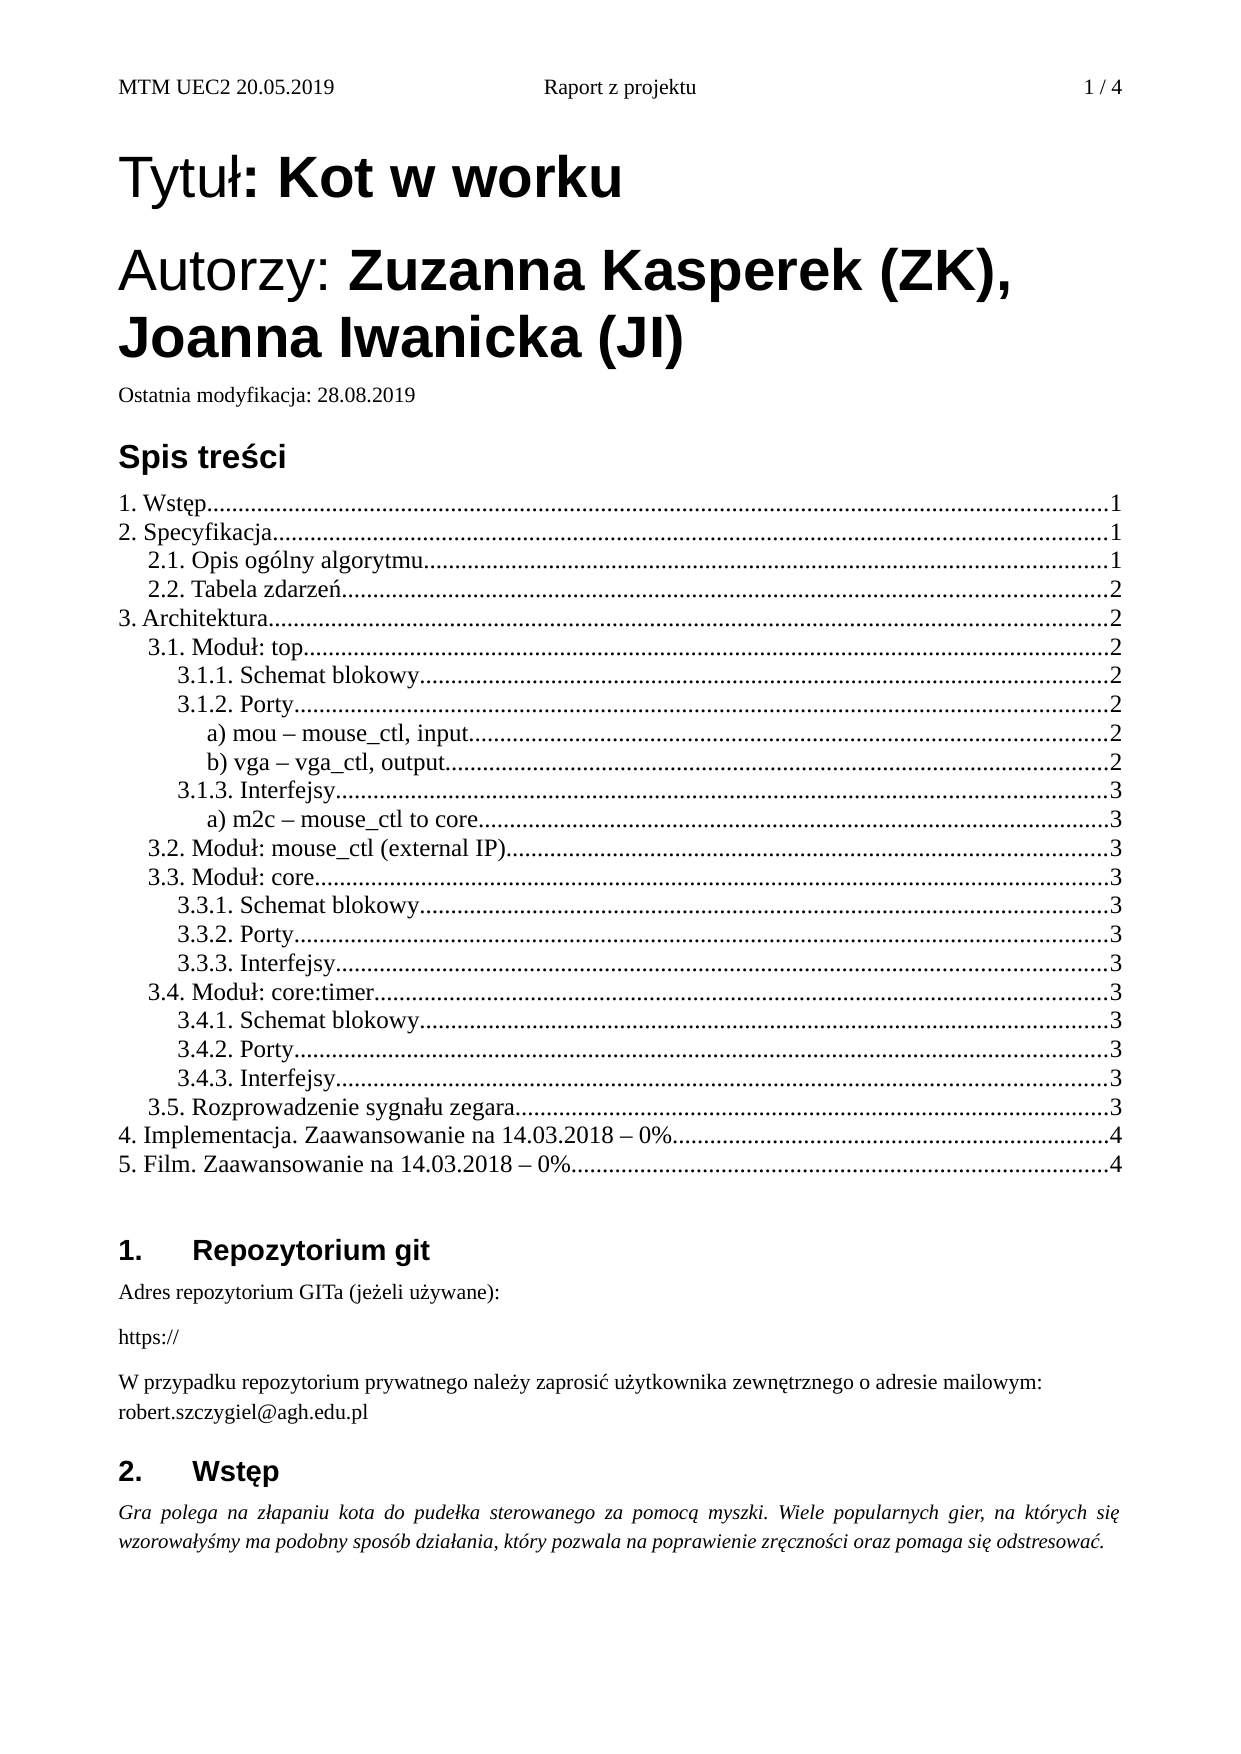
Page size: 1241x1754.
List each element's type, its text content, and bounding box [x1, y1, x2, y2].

text 3.2. Moduł: mouse_ctl (external IP) 3 [148, 833, 1122, 862]
text 3.4.3. Interfejsy 3 [177, 1063, 1122, 1092]
text 3.4.2. Porty 3 [177, 1034, 1122, 1063]
text Gra polega na złapaniu kota do pudełka sterowanego za pomocą myszki. Wiele popularnych gier, na których się wzorowałyśmy ma podobny sposób działania, który pozwala na poprawienie zręczności oraz pomaga się odstresować. [118, 1500, 1122, 1553]
text a) m2c – mouse_ctl to core 3 [207, 804, 1122, 833]
title Tytuł: Kot w worku [118, 143, 1122, 210]
subtitle Spis treści [118, 437, 1122, 476]
text a) mou – mouse_ctl, input 2 [207, 718, 1122, 747]
subtitle Wstęp [118, 1454, 1122, 1488]
text 1. Wstęp 1 [118, 488, 1122, 517]
subtitle Repozytorium git [118, 1233, 1122, 1267]
text 3.1.3. Interfejsy 3 [177, 776, 1122, 804]
text 3.1.2. Porty 2 [177, 689, 1122, 718]
text 3.3.2. Porty 3 [177, 919, 1122, 948]
title Autorzy: Zuzanna Kasperek (ZK), Joanna Iwanicka (JI) [118, 235, 1122, 369]
text 3.1.1. Schemat blokowy 2 [177, 661, 1122, 689]
text W przypadku repozytorium prywatnego należy zaprosić użytkownika zewnętrznego o adresie mailowym: robert.szczygiel@agh.edu.pl [118, 1369, 1122, 1424]
text 3. Architektura 2 [118, 603, 1122, 632]
text 4. Implementacja. Zaawansowanie na 14.03.2018 – 0% 4 [118, 1121, 1122, 1149]
text b) vga – vga_ctl, output 2 [207, 747, 1122, 776]
text Adres repozytorium GITa (jeżeli używane): [118, 1279, 1122, 1304]
text 2. Specyfikacja 1 [118, 517, 1122, 546]
text 3.3.3. Interfejsy 3 [177, 948, 1122, 977]
text https:// [118, 1324, 1122, 1349]
text 3.5. Rozprowadzenie sygnału zegara 3 [148, 1092, 1122, 1121]
text 3.1. Moduł: top 2 [148, 632, 1122, 661]
text 2.2. Tabela zdarzeń 2 [148, 574, 1122, 603]
text 3.3.1. Schemat blokowy 3 [177, 891, 1122, 919]
text 2.1. Opis ogólny algorytmu 1 [148, 546, 1122, 574]
text 3.4. Moduł: core:timer 3 [148, 977, 1122, 1006]
text 3.4.1. Schemat blokowy 3 [177, 1006, 1122, 1034]
text Ostatnia modyfikacja: 28.08.2019 [118, 382, 1122, 407]
text 5. Film. Zaawansowanie na 14.03.2018 – 0% 4 [118, 1149, 1122, 1178]
text 3.3. Moduł: core 3 [148, 862, 1122, 891]
